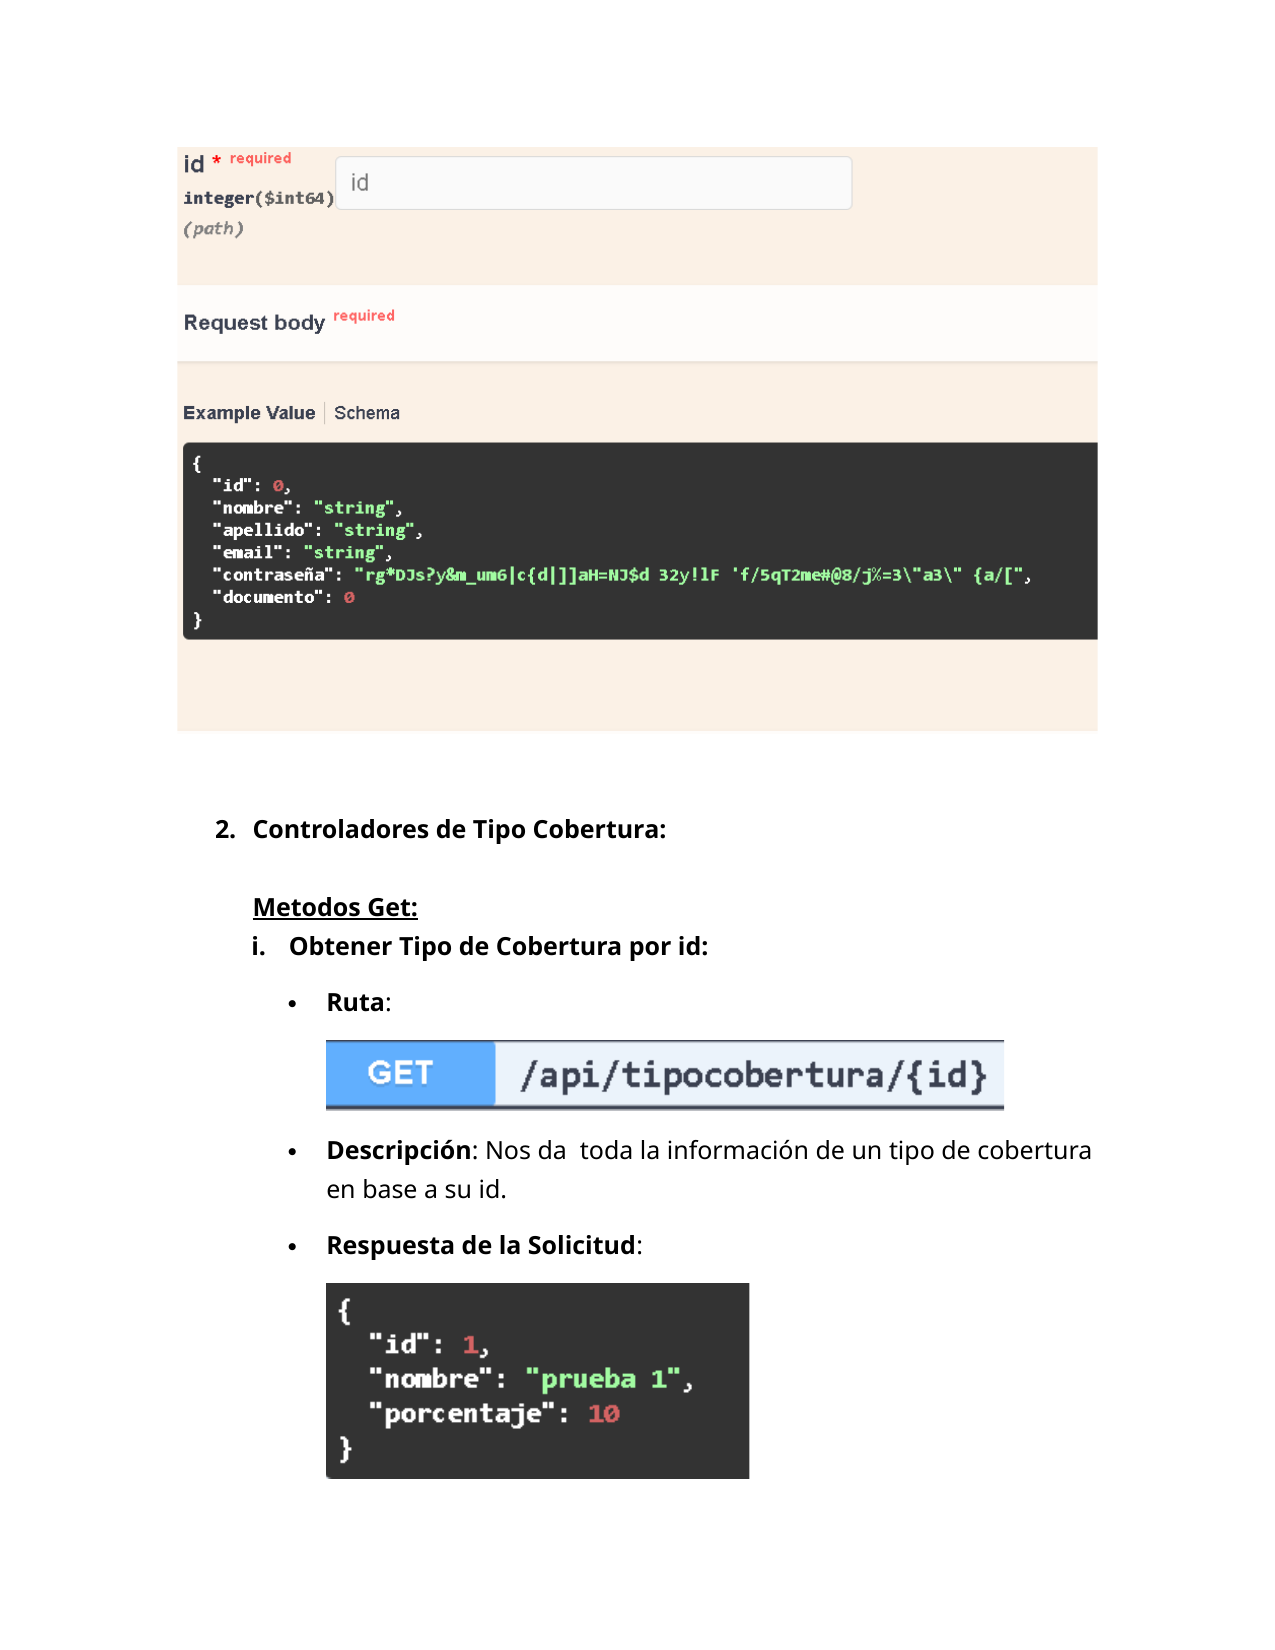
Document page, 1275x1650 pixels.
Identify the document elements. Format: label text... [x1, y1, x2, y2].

list Controladores de Tipo Cobertura: [215, 811, 1098, 845]
list Obtener Tipo de Cobertura por id: [251, 929, 1098, 963]
list Metodos Get: [252, 889, 1098, 924]
picture [326, 1040, 1005, 1111]
picture [326, 1283, 750, 1479]
picture [177, 147, 1098, 734]
list Respuesta de la Solicitud: [288, 1227, 1098, 1262]
list Ruta: [288, 984, 1098, 1019]
list Descripción: Nos da toda la información de un tipo de cobertura en base a su id. [288, 1132, 1098, 1206]
